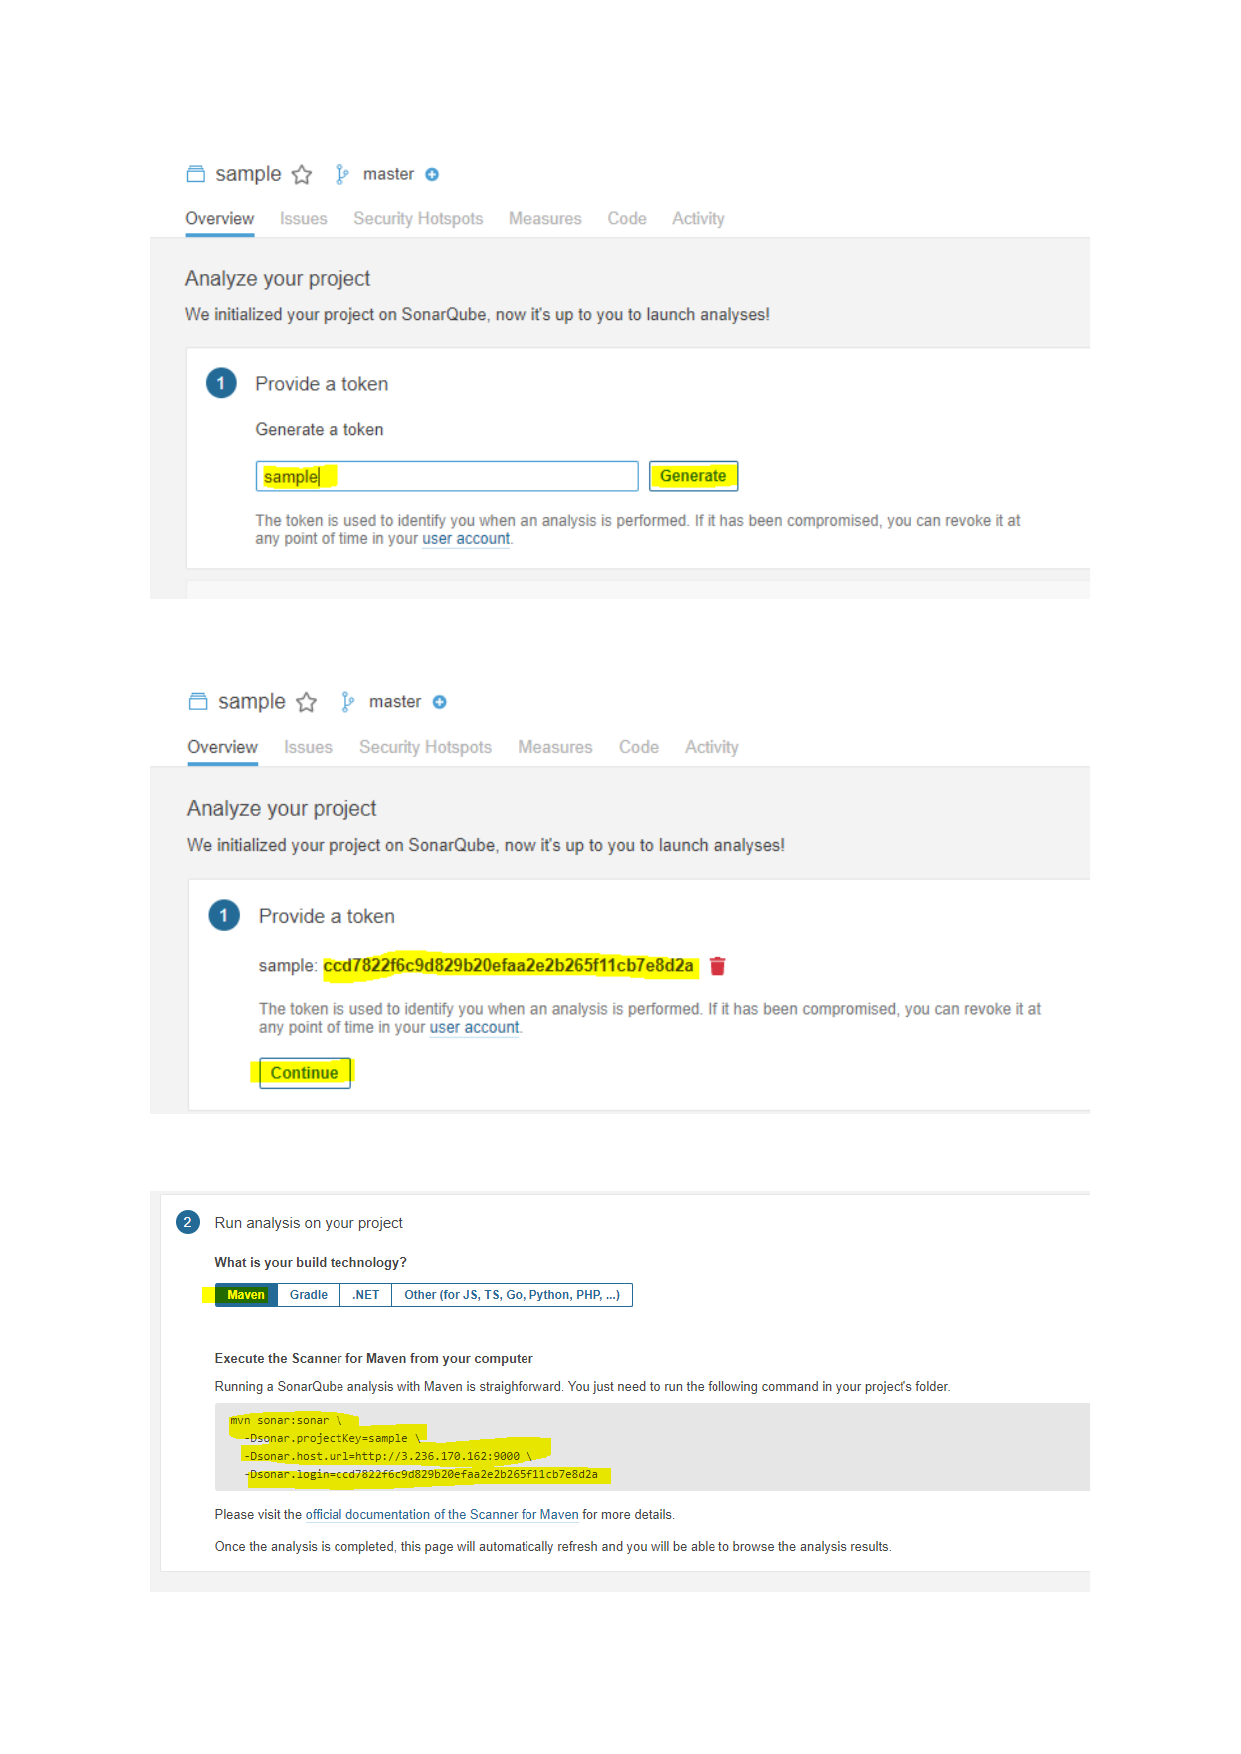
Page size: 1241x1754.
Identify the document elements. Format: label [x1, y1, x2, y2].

picture [150, 150, 1091, 599]
picture [150, 1191, 1091, 1592]
picture [150, 677, 1091, 1114]
